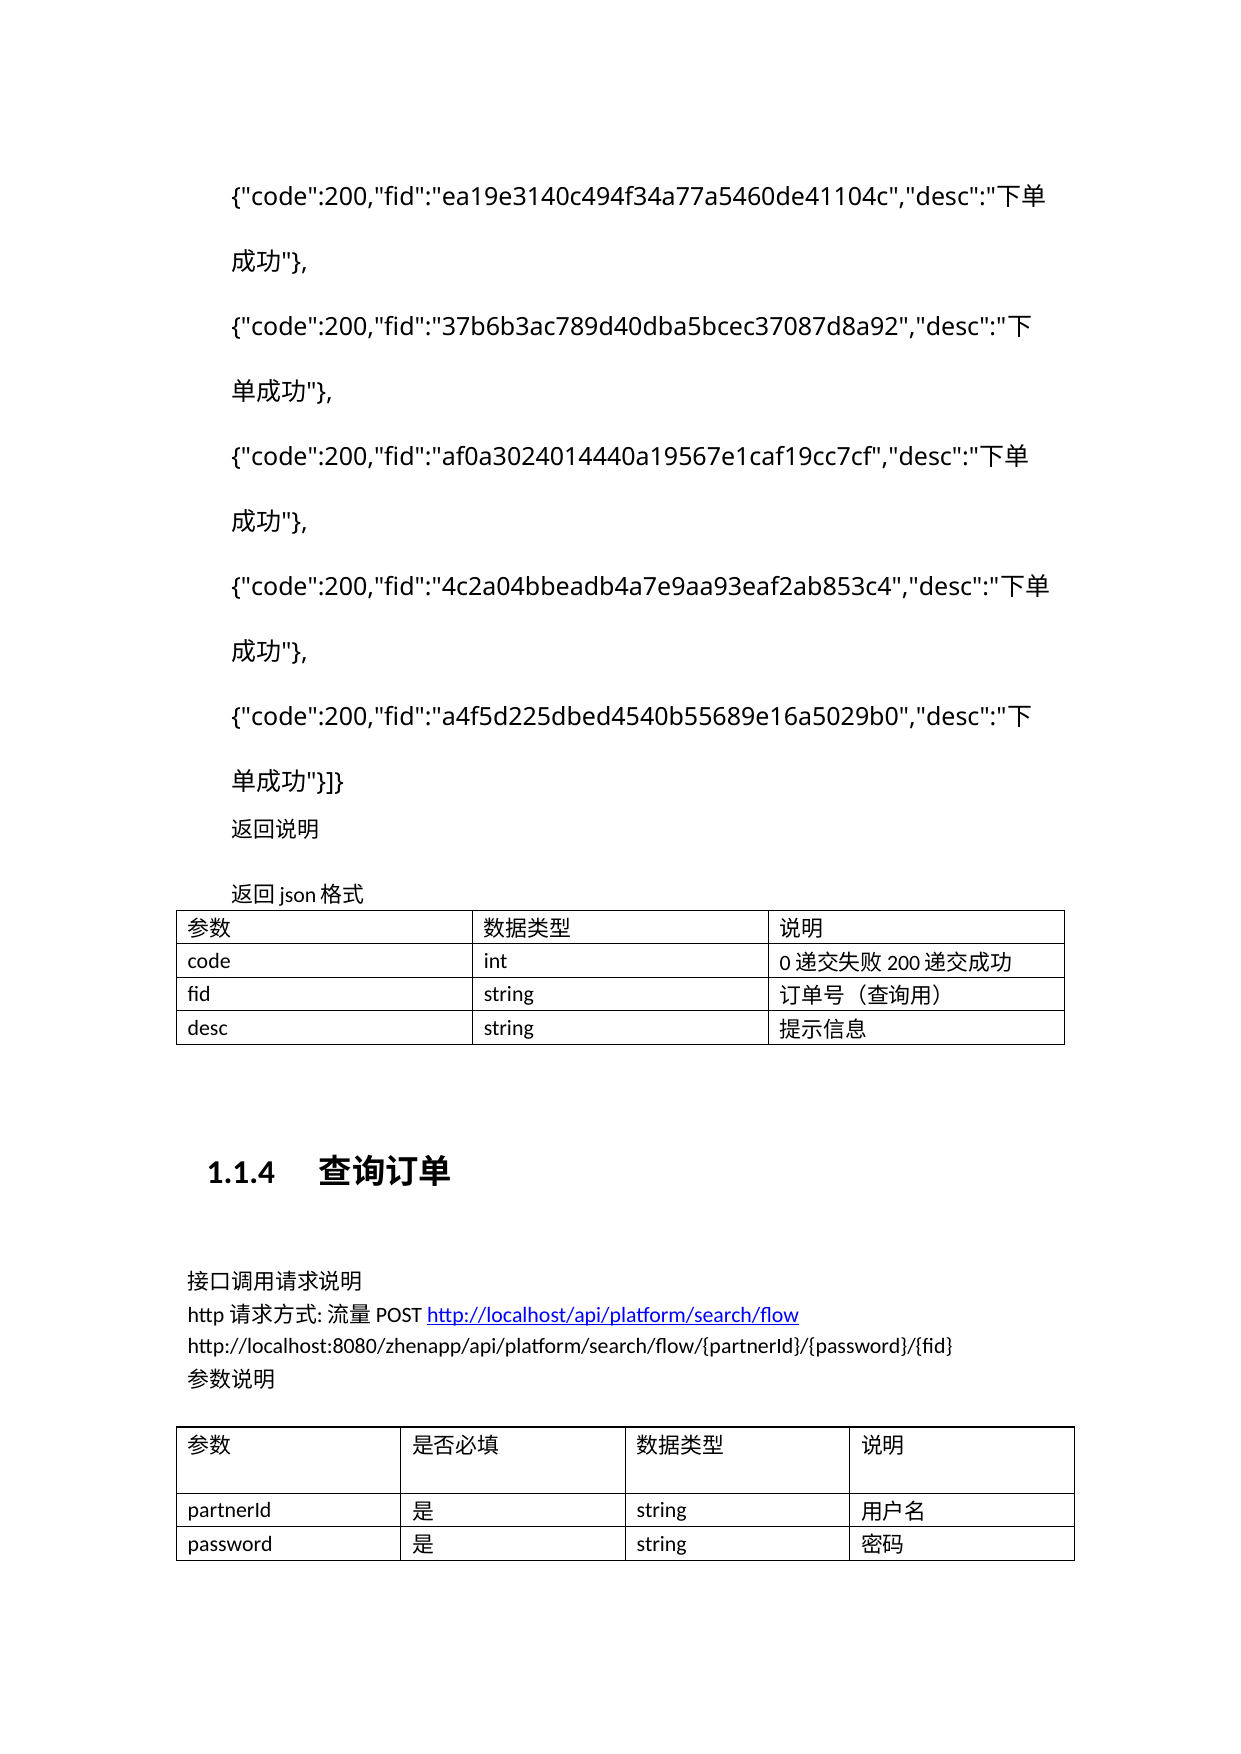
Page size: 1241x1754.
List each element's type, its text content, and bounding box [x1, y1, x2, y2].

table_cell string [626, 1494, 849, 1526]
subtitle 查询订单 [275, 1137, 1053, 1202]
table_header 说明 [850, 1428, 1074, 1492]
table_cell 用户名 [850, 1494, 1074, 1526]
table_header 是否必填 [401, 1428, 625, 1492]
table_header 参数 [177, 1428, 400, 1492]
table_header 说明 [769, 911, 1064, 943]
text 参数说明 [187, 1361, 1053, 1394]
table_cell string [473, 978, 768, 1010]
text http 请求方式: 流量POST http://localhost/api/platform/search/flow [187, 1296, 1053, 1329]
table_cell string [626, 1527, 849, 1559]
text 返回json格式 [231, 877, 1053, 909]
table_cell code [177, 944, 472, 977]
table_cell 订单号（查询用） [769, 978, 1064, 1010]
table_cell 是 [401, 1494, 625, 1526]
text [231, 162, 1053, 812]
text 接口调用请求说明 [187, 1264, 1053, 1296]
table_cell int [473, 944, 768, 977]
table_cell 0递交失败200递交成功 [769, 944, 1064, 977]
table_cell 密码 [850, 1527, 1074, 1559]
table_cell 是 [401, 1527, 625, 1559]
table_cell password [177, 1527, 400, 1559]
table_cell partnerId [177, 1494, 400, 1526]
text http://localhost:8080/zhenapp/api/platform/search/flow/{partnerId}/{password}/{fid} [187, 1329, 1053, 1361]
table_cell desc [177, 1011, 472, 1044]
text 返回说明 [231, 812, 1053, 844]
table_header 参数 [177, 911, 472, 943]
table_cell string [473, 1011, 768, 1044]
table_cell fid [177, 978, 472, 1010]
table_header 数据类型 [473, 911, 768, 943]
table_cell 提示信息 [769, 1011, 1064, 1044]
table_header 数据类型 [626, 1428, 849, 1492]
